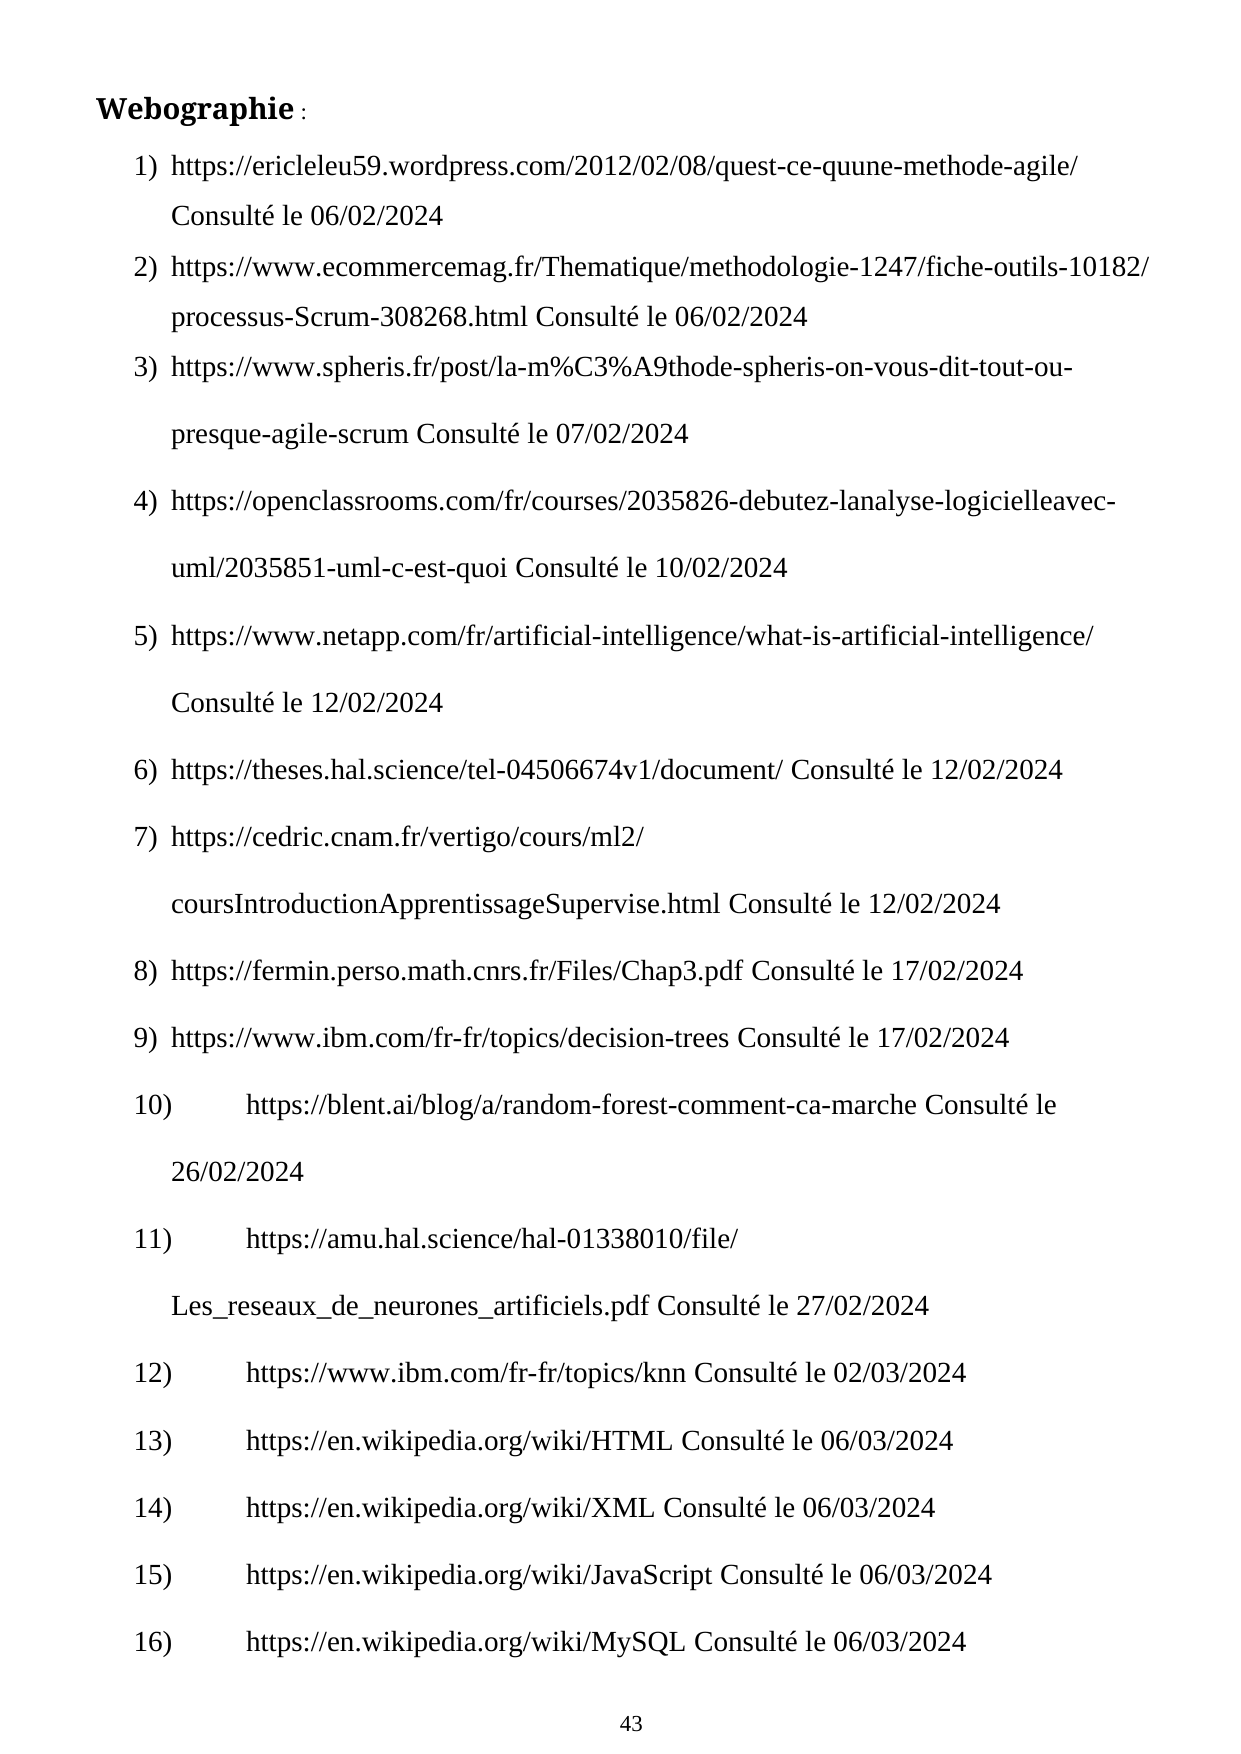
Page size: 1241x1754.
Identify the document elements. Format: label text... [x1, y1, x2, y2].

list https://www.spheris.fr/post/la-m%C3%A9thode-spheris-on-vous-dit-tout-ou-presque-agile-scrum Consulté le 07/02/2024 [133, 349, 1166, 450]
list https://ericleleu59.wordpress.com/2012/02/08/quest-ce-quune-methode-agile/ Consulté le 06/02/2024 [133, 148, 1166, 232]
list https://amu.hal.science/hal-01338010/file/Les_reseaux_de_neurones_artificiels.pdf Consulté le 27/02/2024 [133, 1221, 1166, 1322]
list https://en.wikipedia.org/wiki/MySQL Consulté le 06/03/2024 [133, 1624, 1166, 1657]
list https://theses.hal.science/tel-04506674v1/document/ Consulté le 12/02/2024 [133, 752, 1166, 785]
list https://www.ecommercemag.fr/Thematique/methodologie-1247/fiche-outils-10182/processus-Scrum-308268.html Consulté le 06/02/2024 [133, 249, 1166, 333]
list https://www.ibm.com/fr-fr/topics/knn Consulté le 02/03/2024 [133, 1356, 1166, 1389]
list https://www.netapp.com/fr/artificial-intelligence/what-is-artificial-intelligence/ Consulté le 12/02/2024 [133, 618, 1166, 718]
list https://openclassrooms.com/fr/courses/2035826-debutez-lanalyse-logicielleavec-uml/2035851-uml-c-est-quoi Consulté le 10/02/2024 [133, 483, 1166, 584]
list https://cedric.cnam.fr/vertigo/cours/ml2/coursIntroductionApprentissageSupervise.html Consulté le 12/02/2024 [133, 819, 1166, 919]
list https://en.wikipedia.org/wiki/JavaScript Consulté le 06/03/2024 [133, 1557, 1166, 1590]
list https://fermin.perso.math.cnrs.fr/Files/Chap3.pdf Consulté le 17/02/2024 [133, 953, 1166, 987]
list https://blent.ai/blog/a/random-forest-comment-ca-marche Consulté le 26/02/2024 [133, 1087, 1166, 1188]
text Webographie : [96, 89, 1166, 128]
list https://en.wikipedia.org/wiki/XML Consulté le 06/03/2024 [133, 1490, 1166, 1523]
list https://en.wikipedia.org/wiki/HTML Consulté le 06/03/2024 [133, 1423, 1166, 1456]
list https://www.ibm.com/fr-fr/topics/decision-trees Consulté le 17/02/2024 [133, 1020, 1166, 1054]
